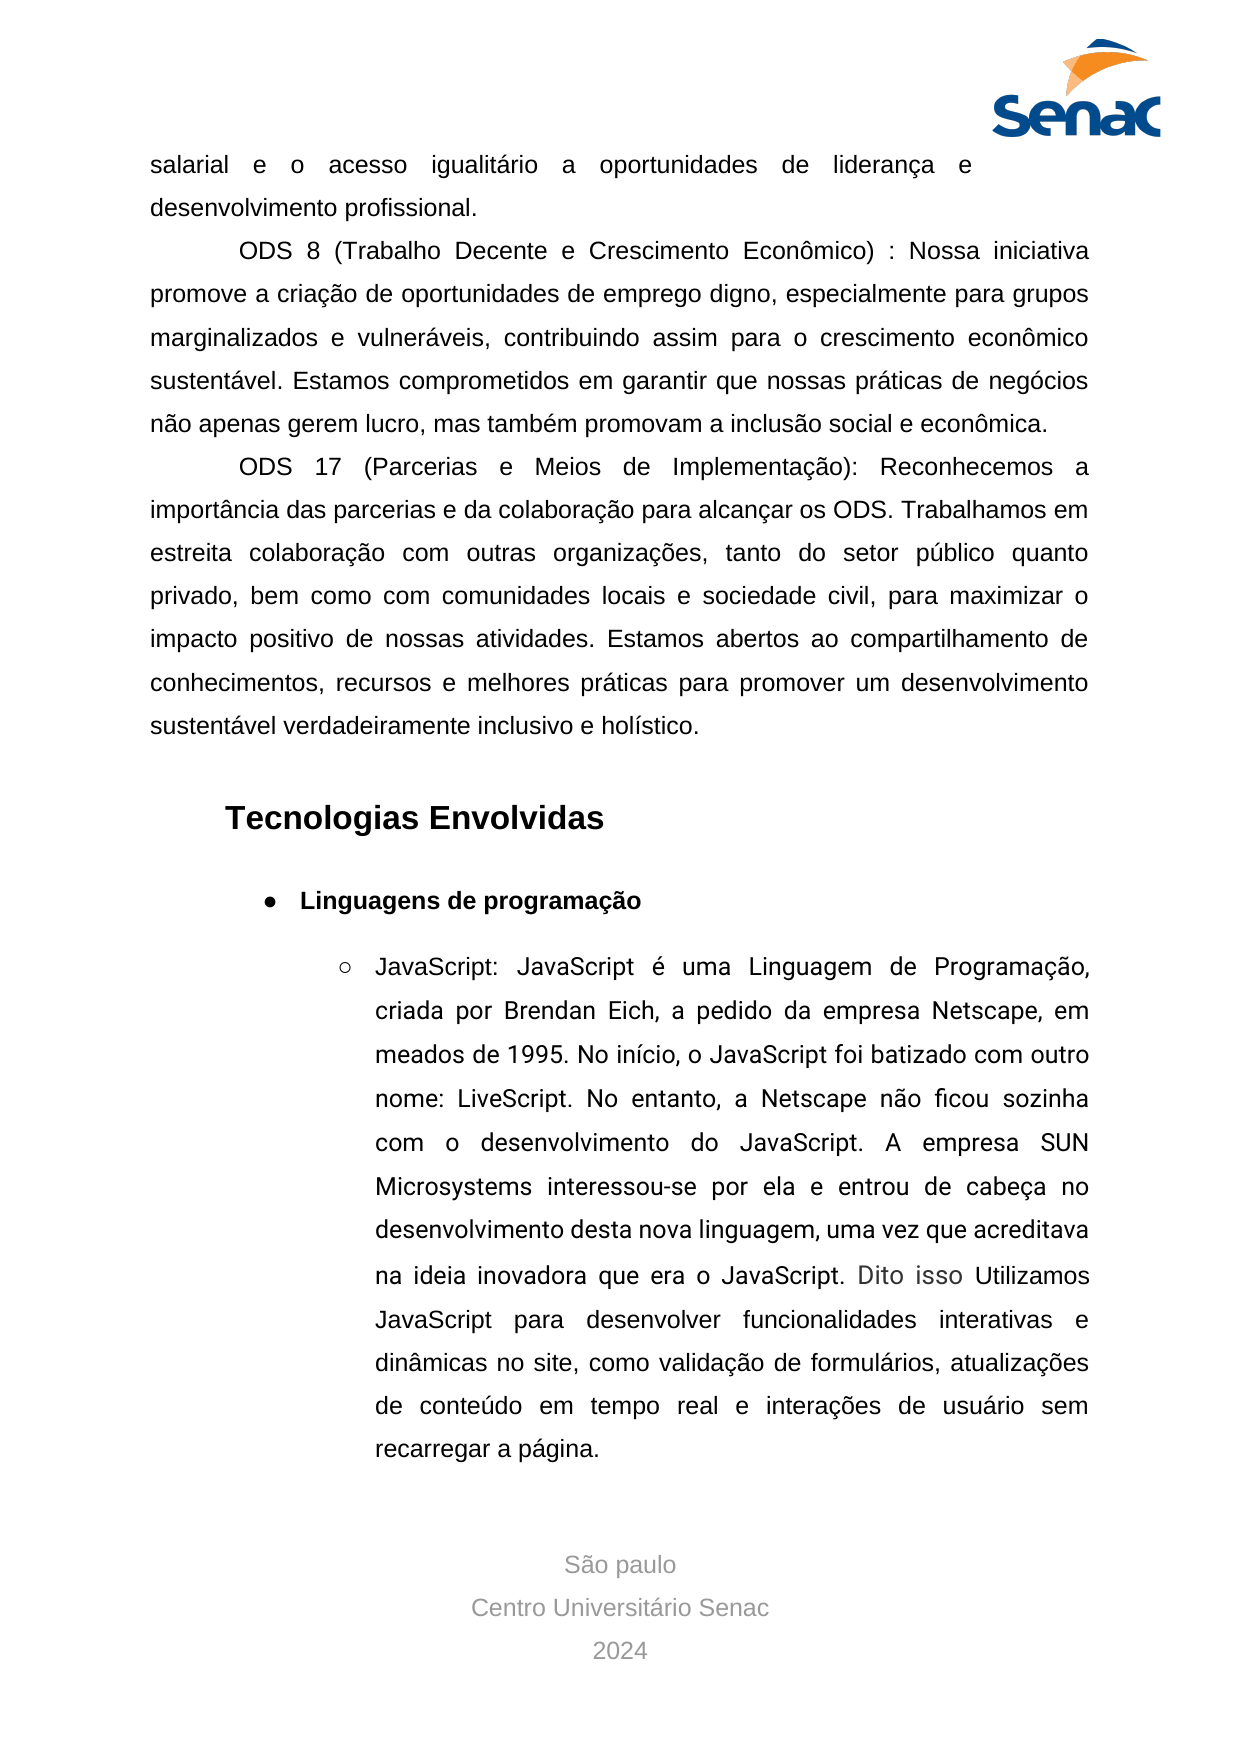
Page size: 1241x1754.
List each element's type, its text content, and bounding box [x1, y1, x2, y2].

text ODS 8 (Trabalho Decente e Crescimento Econômico) : Nossa iniciativa promove a criação de oportunidades de emprego digno, especialmente para grupos marginalizados e vulneráveis, contribuindo assim para o crescimento econômico sustentável. Estamos comprometidos em garantir que nossas práticas de negócios não apenas gerem lucro, mas também promovam a inclusão social e econômica. [150, 236, 1090, 437]
picture [992, 39, 1161, 137]
text ODS 17 (Parcerias e Meios de Implementação): Reconhecemos a importância das parcerias e da colaboração para alcançar os ODS. Trabalhamos em estreita colaboração com outras organizações, tanto do setor público quanto privado, bem como com comunidades locais e sociedade civil, para maximizar o impacto positivo de nossas atividades. Estamos abertos ao compartilhamento de conhecimentos, recursos e melhores práticas para promover um desenvolvimento sustentável verdadeiramente inclusivo e holístico. [150, 452, 1090, 739]
subtitle Tecnologias Envolvidas [150, 754, 1090, 836]
list JavaScript: JavaScript é uma Linguagem de Programação, criada por Brendan Eich, a pedido da empresa Netscape, em meados de 1995. No início, o JavaScript foi batizado com outro nome: LiveScript. No entanto, a Netscape não ficou sozinha com o desenvolvimento do JavaScript. A empresa SUN Microsystems interessou-se por ela e entrou de cabeça no desenvolvimento desta nova linguagem, uma vez que acreditava na ideia inovadora que era o JavaScript. Dito isso Utilizamos JavaScript para desenvolver funcionalidades interativas e dinâmicas no site, como validação de formulários, atualizações de conteúdo em tempo real e interações de usuário sem recarregar a página. [337, 952, 1090, 1463]
subtitle Linguagens de programação [262, 886, 1090, 915]
